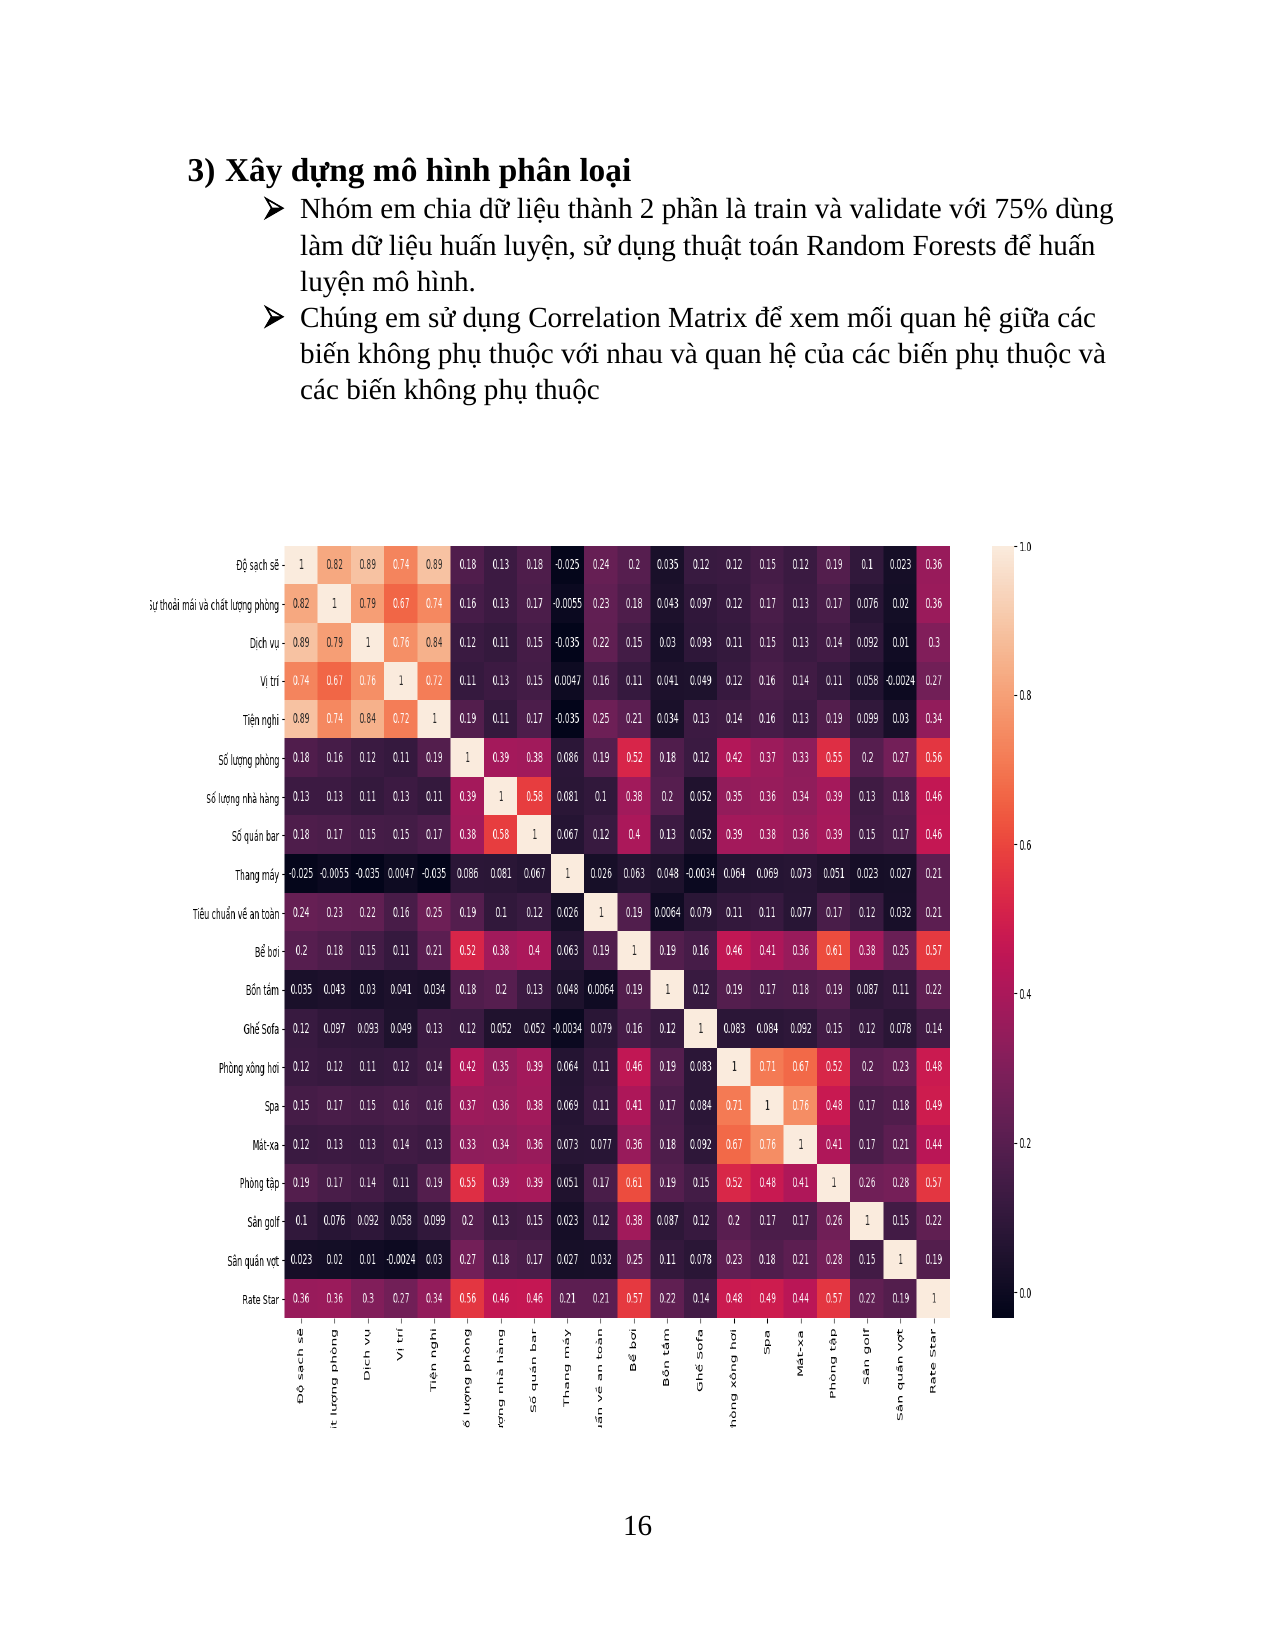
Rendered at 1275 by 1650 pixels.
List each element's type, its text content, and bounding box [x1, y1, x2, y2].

list Chúng em sử dụng Correlation Matrix để xem mối quan hệ giữa các biến không phụ thuộc với nhau và quan hệ của các biến phụ thuộc và các biến không phụ thuộc [262, 300, 1125, 406]
list Nhóm em chia dữ liệu thành 2 phần là train và validate với 75% dùng làm dữ liệu huấn luyện, sử dụng thuật toán Random Forests để huấn luyện mô hình. [262, 191, 1125, 297]
list Xây dựng mô hình phân loại [187, 150, 1125, 188]
picture [150, 425, 1224, 1428]
